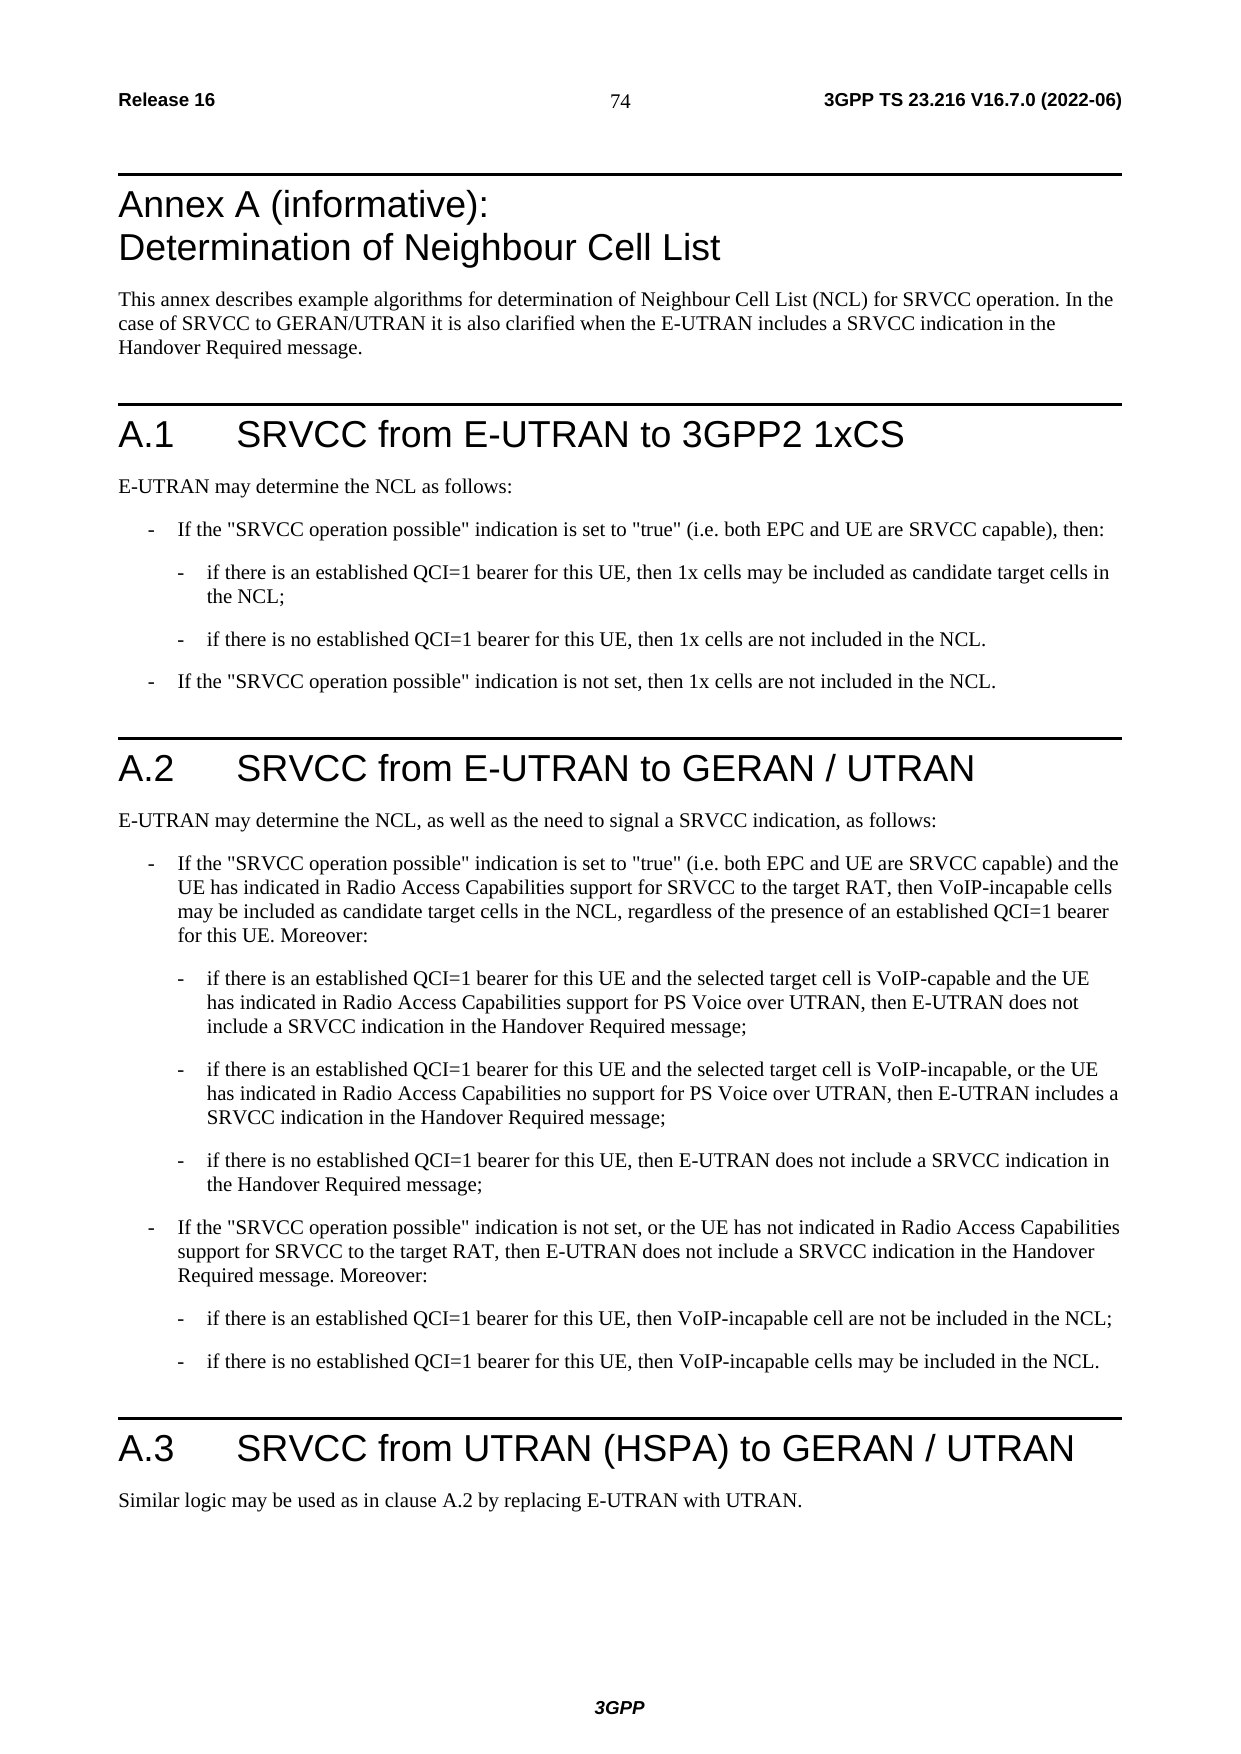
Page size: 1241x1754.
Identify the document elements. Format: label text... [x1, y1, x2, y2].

text - if there is no established QCI=1 bearer for this UE, then VoIP-incapable cells may be included in the NCL. [177, 1349, 1122, 1373]
text - If the "SRVCC operation possible" indication is not set, or the UE has not indicated in Radio Access Capabilities support for SRVCC to the target RAT, then E-UTRAN does not include a SRVCC indication in the Handover Required message. Moreover: [148, 1215, 1122, 1287]
text - if there is no established QCI=1 bearer for this UE, then E-UTRAN does not include a SRVCC indication in the Handover Required message; [177, 1148, 1122, 1196]
text E-UTRAN may determine the NCL, as well as the need to signal a SRVCC indication, as follows: [118, 808, 1122, 832]
text This annex describes example algorithms for determination of Neighbour Cell List (NCL) for SRVCC operation. In the case of SRVCC to GERAN/UTRAN it is also clarified when the E-UTRAN includes a SRVCC indication in the Handover Required message. [118, 287, 1122, 359]
text - if there is an established QCI=1 bearer for this UE, then 1x cells may be included as candidate target cells in the NCL; [177, 560, 1122, 608]
text E-UTRAN may determine the NCL as follows: [118, 474, 1122, 498]
subtitle A.1 SRVCC from E-UTRAN to 3GPP2 1xCS [118, 406, 1122, 455]
subtitle A.3 SRVCC from UTRAN (HSPA) to GERAN / UTRAN [118, 1420, 1122, 1469]
text - if there is no established QCI=1 bearer for this UE, then 1x cells are not included in the NCL. [177, 627, 1122, 651]
subtitle A.2 SRVCC from E-UTRAN to GERAN / UTRAN [118, 740, 1122, 790]
text - if there is an established QCI=1 bearer for this UE and the selected target cell is VoIP-incapable, or the UE has indicated in Radio Access Capabilities no support for PS Voice over UTRAN, then E-UTRAN includes a SRVCC indication in the Handover Required message; [177, 1057, 1122, 1129]
text - If the "SRVCC operation possible" indication is set to "true" (i.e. both EPC and UE are SRVCC capable) and the UE has indicated in Radio Access Capabilities support for SRVCC to the target RAT, then VoIP-incapable cells may be included as candidate target cells in the NCL, regardless of the presence of an established QCI=1 bearer for this UE. Moreover: [148, 851, 1122, 947]
text - if there is an established QCI=1 bearer for this UE and the selected target cell is VoIP-capable and the UE has indicated in Radio Access Capabilities support for PS Voice over UTRAN, then E-UTRAN does not include a SRVCC indication in the Handover Required message; [177, 966, 1122, 1038]
text - If the "SRVCC operation possible" indication is set to "true" (i.e. both EPC and UE are SRVCC capable), then: [148, 517, 1122, 541]
text Similar logic may be used as in clause A.2 by replacing E-UTRAN with UTRAN. [118, 1488, 1122, 1512]
subtitle Annex A (informative): Determination of Neighbour Cell List [118, 176, 1122, 268]
text - if there is an established QCI=1 bearer for this UE, then VoIP-incapable cell are not be included in the NCL; [177, 1306, 1122, 1330]
text - If the "SRVCC operation possible" indication is not set, then 1x cells are not included in the NCL. [148, 669, 1122, 693]
